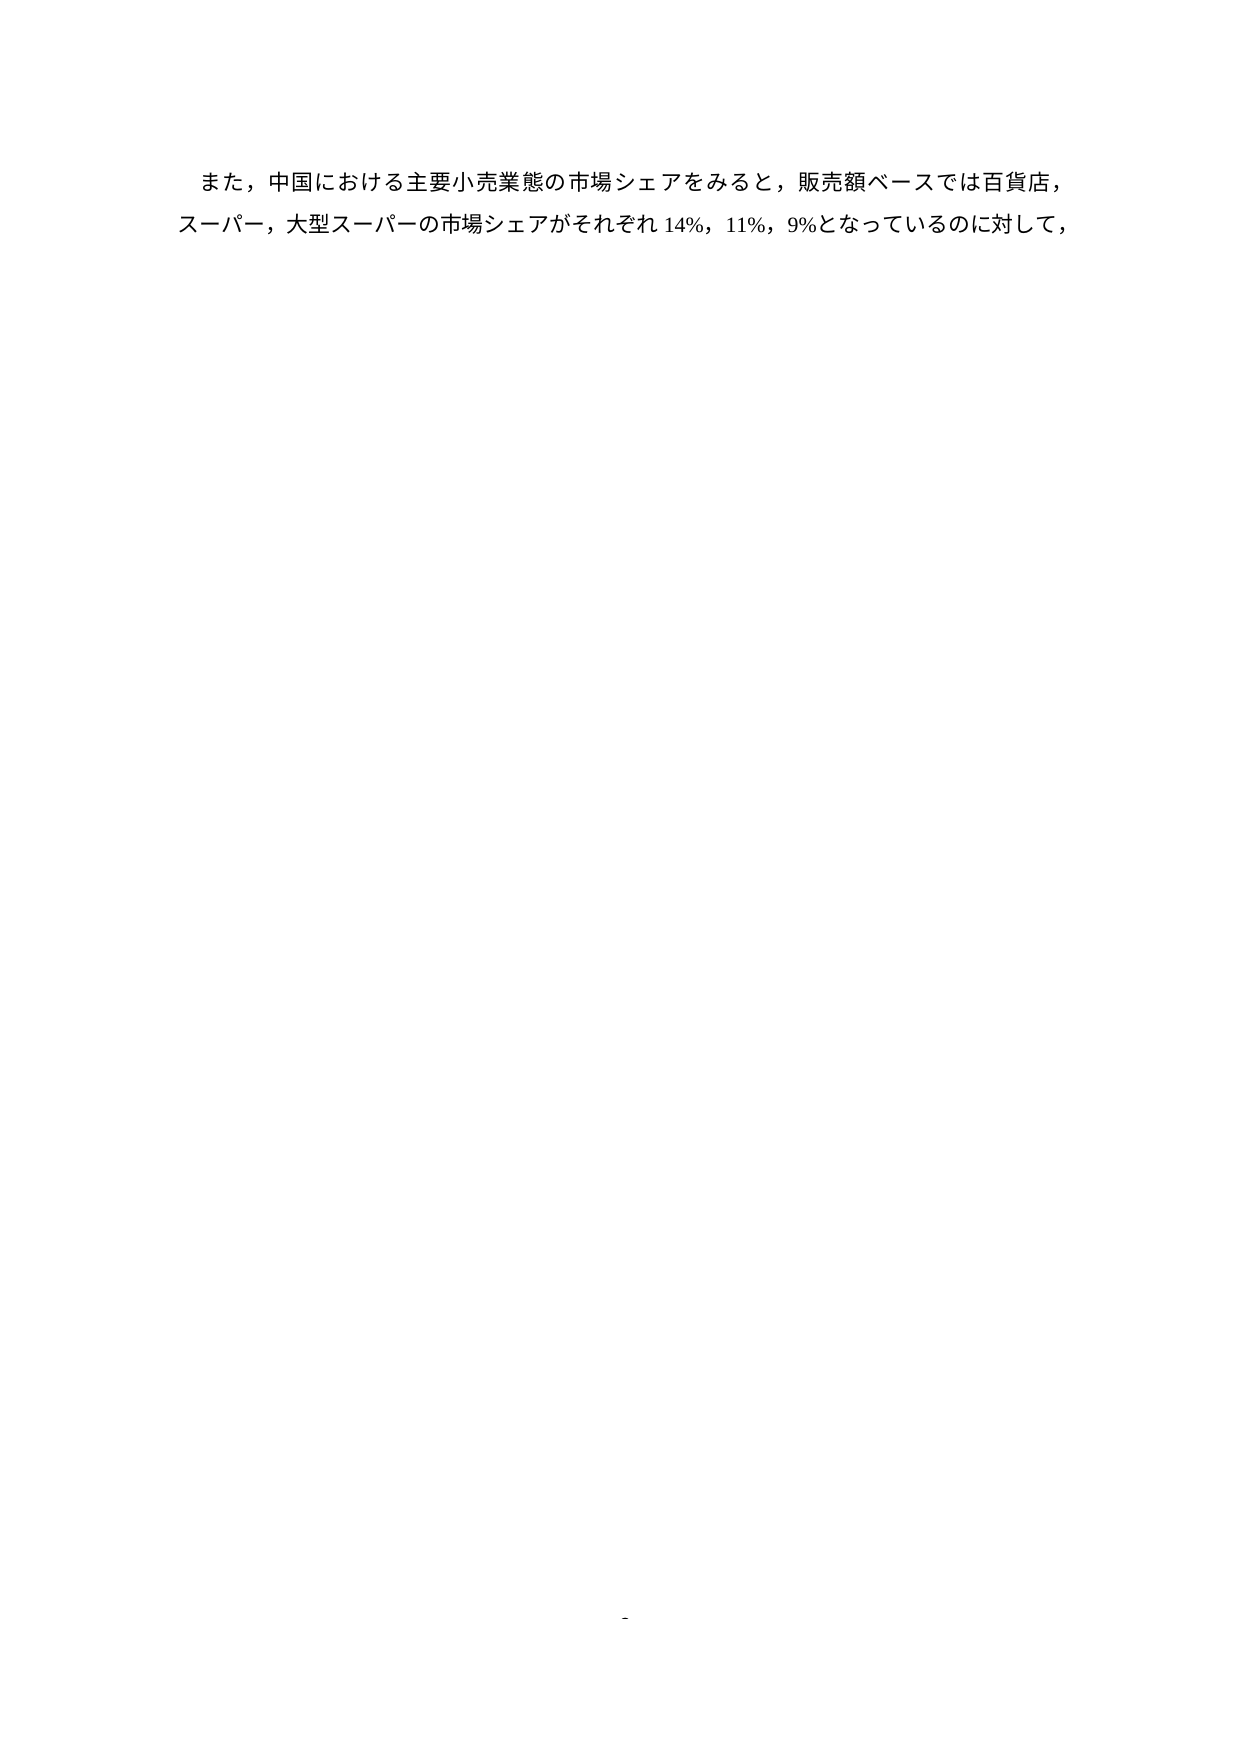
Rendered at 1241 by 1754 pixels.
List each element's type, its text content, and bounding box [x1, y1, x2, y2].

text また，中国における主要小売業態の市場シェアをみると，販売額ベースでは百貨店，スーパー，大型スーパーの市場シェアがそれぞれ 14%，11%，9%となっているのに対して， [177, 164, 1074, 239]
